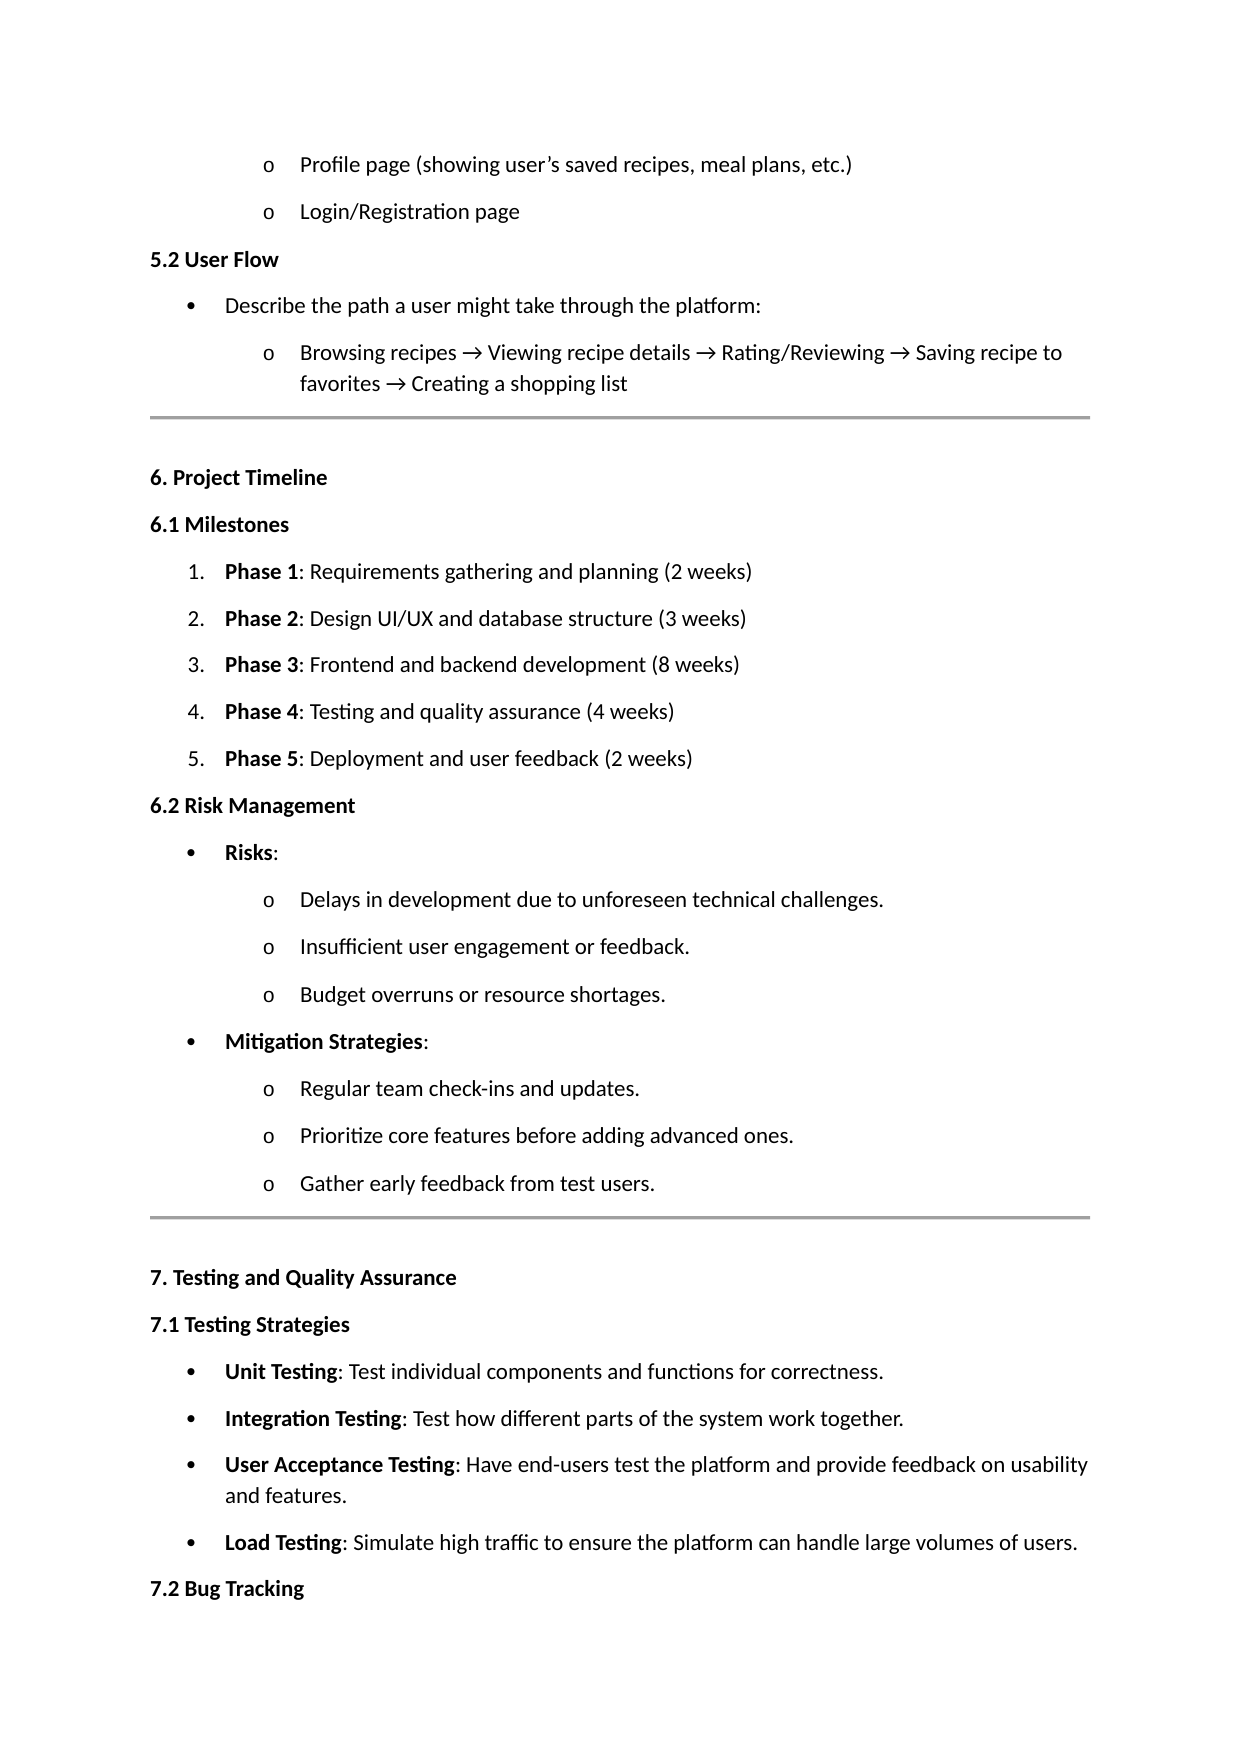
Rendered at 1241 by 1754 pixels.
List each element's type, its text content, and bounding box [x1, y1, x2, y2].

list Describe the path a user might take through the platform: [187, 292, 1090, 320]
list Phase 4: Testing and quality assurance (4 weeks) [187, 697, 1090, 725]
list Insufficient user engagement or feedback. [262, 932, 1090, 961]
text 5.2 User Flow [150, 245, 1090, 273]
list Browsing recipes → Viewing recipe details → Rating/Reviewing → Saving recipe to favorites → Creating a shopping list [262, 338, 1090, 397]
text 6. Project Timeline [150, 463, 1090, 491]
text 6.1 Milestones [150, 510, 1090, 538]
text 6.2 Risk Management [150, 791, 1090, 819]
list Profile page (showing user’s saved recipes, meal plans, etc.) [262, 150, 1090, 178]
list Phase 5: Deployment and user feedback (2 weeks) [187, 744, 1090, 772]
list Phase 1: Requirements gathering and planning (2 weeks) [187, 557, 1090, 585]
text 7.2 Bug Tracking [150, 1574, 1090, 1602]
text 7.1 Testing Strategies [150, 1310, 1090, 1338]
list Login/Registration page [262, 197, 1090, 226]
list Risks: [187, 838, 1090, 866]
list Delays in development due to unforeseen technical challenges. [262, 885, 1090, 913]
list Budget overruns or resource shortages. [262, 980, 1090, 1008]
list User Acceptance Testing: Have end-users test the platform and provide feedback on usability and features. [187, 1451, 1090, 1509]
list Gather early feedback from test users. [262, 1169, 1090, 1197]
list Phase 2: Design UI/UX and database structure (3 weeks) [187, 604, 1090, 632]
list Integration Testing: Test how different parts of the system work together. [187, 1404, 1090, 1432]
list Prioritize core features before adding advanced ones. [262, 1121, 1090, 1150]
list Phase 3: Frontend and backend development (8 weeks) [187, 651, 1090, 678]
list Regular team check-ins and updates. [262, 1074, 1090, 1102]
text 7. Testing and Quality Assurance [150, 1263, 1090, 1291]
list Unit Testing: Test individual components and functions for correctness. [187, 1357, 1090, 1385]
list Load Testing: Simulate high traffic to ensure the platform can handle large volumes of users. [187, 1528, 1090, 1556]
list Mitigation Strategies: [187, 1027, 1090, 1055]
